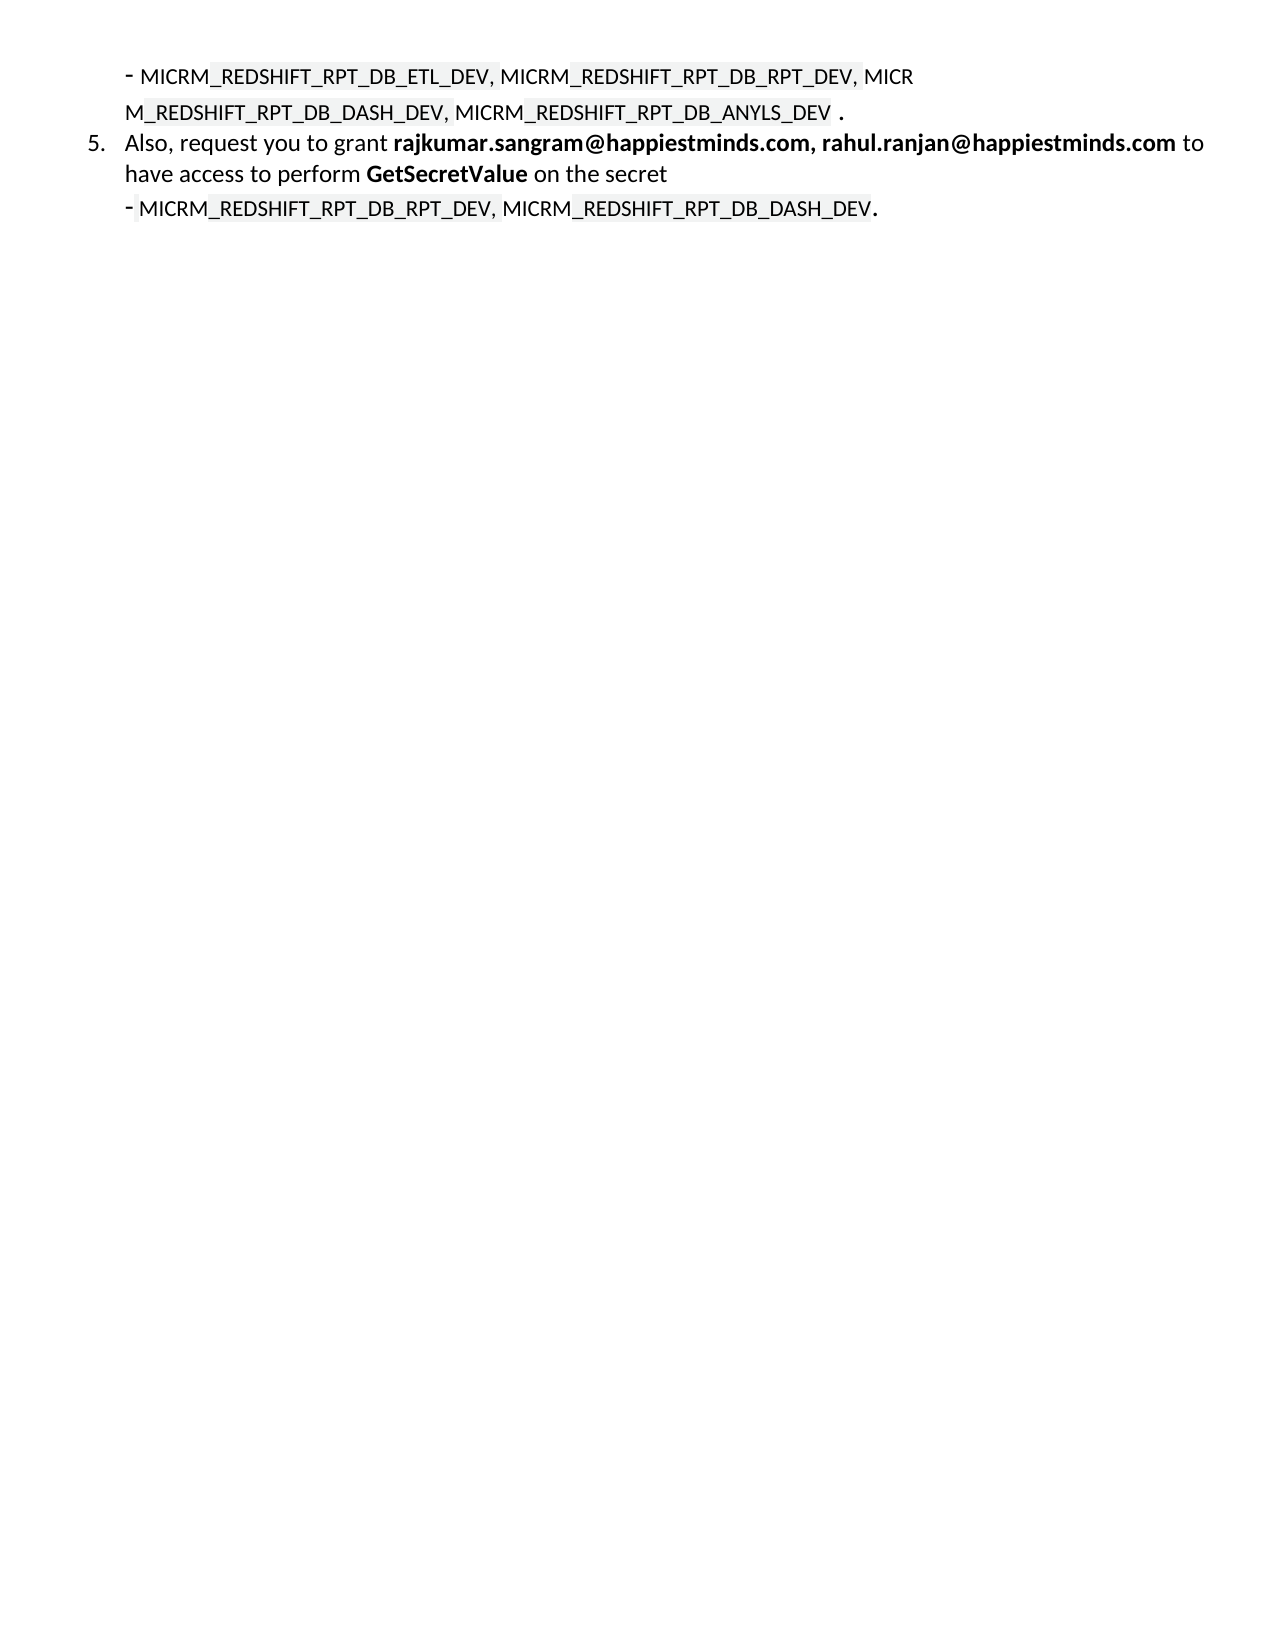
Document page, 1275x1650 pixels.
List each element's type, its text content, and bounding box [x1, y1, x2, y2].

list Also, request you to grant rajkumar.sangram@happiestminds.com, rahul.ranjan@happiestminds.com to have access to perform GetSecretValue on the secret - MICRM_REDSHIFT_RPT_DB_RPT_DEV, MICRM_REDSHIFT_RPT_DB_DASH_DEV. [87, 127, 1237, 224]
